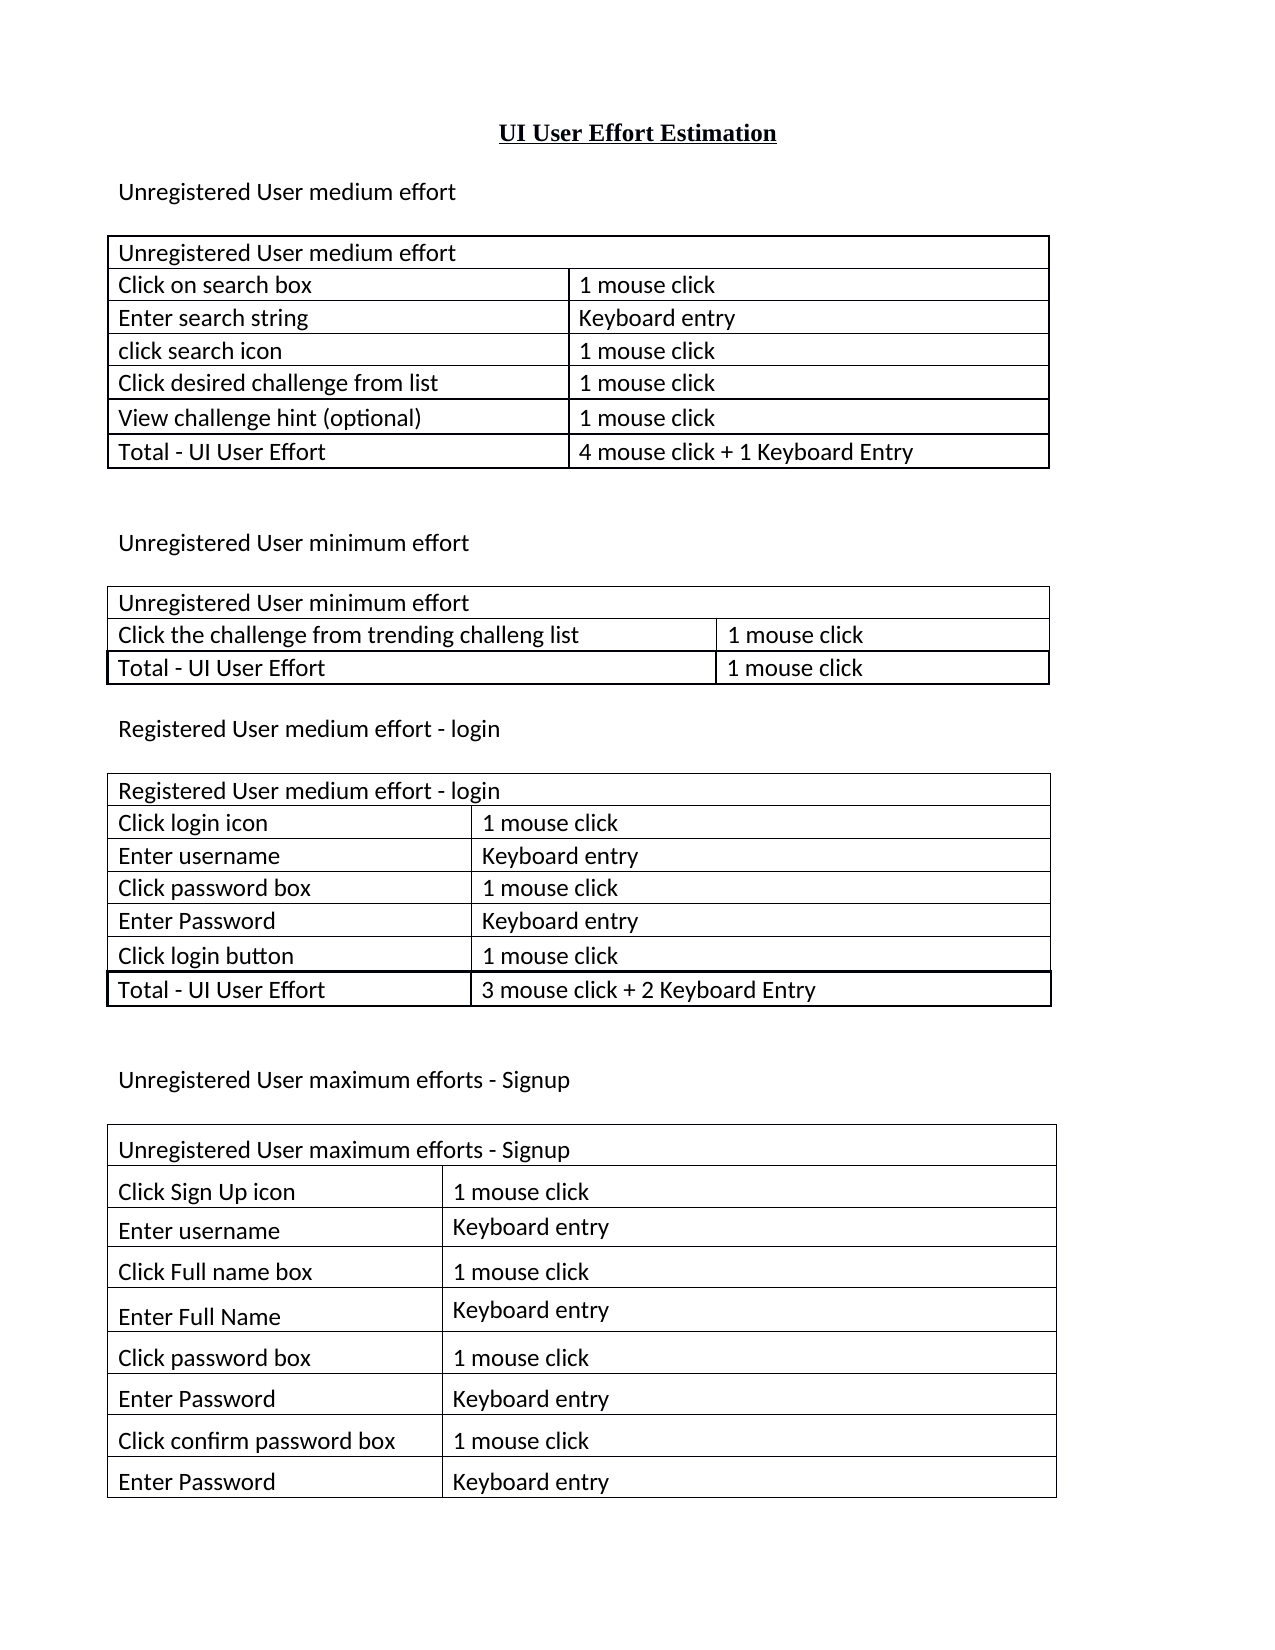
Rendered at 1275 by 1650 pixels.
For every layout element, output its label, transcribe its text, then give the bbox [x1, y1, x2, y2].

table_cell 1 mouse click [570, 269, 1048, 300]
text Unregistered User maximum efforts - Signup [118, 1064, 1157, 1095]
table_cell 4 mouse click + 1 Keyboard Entry [570, 435, 1048, 467]
text Registered User medium effort - login [118, 713, 1157, 744]
table_header Unregistered User maximum efforts - Signup [108, 1125, 1056, 1165]
table_cell 1 mouse click [443, 1332, 1056, 1373]
table_cell Click Full name box [108, 1247, 442, 1287]
table_cell 1 mouse click [472, 872, 1050, 903]
table_cell Enter username [108, 839, 471, 871]
table_cell Total - UI User Effort [109, 652, 715, 683]
table_header Registered User medium effort - login [108, 774, 1050, 805]
table_cell 1 mouse click [570, 366, 1048, 398]
table_cell 1 mouse click [570, 400, 1048, 432]
table_cell Keyboard entry [443, 1374, 1056, 1414]
table_cell 1 mouse click [717, 652, 1048, 683]
table_cell 1 mouse click [472, 806, 1050, 838]
table_cell Keyboard entry [443, 1288, 1056, 1331]
table_cell 1 mouse click [443, 1415, 1056, 1456]
table_cell Enter Password [108, 1374, 442, 1414]
table_cell Click on search box [109, 269, 568, 300]
text Unregistered User minimum effort [118, 527, 1157, 557]
table_cell 1 mouse click [570, 334, 1048, 365]
table_cell Click password box [108, 872, 471, 903]
table_cell Click login button [108, 937, 471, 970]
table_cell 1 mouse click [443, 1166, 1056, 1207]
text Unregistered User medium effort [118, 176, 1157, 206]
table_cell Keyboard entry [472, 839, 1050, 871]
table_cell 3 mouse click + 2 Keyboard Entry [472, 973, 1050, 1005]
table_cell 1 mouse click [717, 619, 1049, 650]
table_cell Click Sign Up icon [108, 1166, 442, 1207]
table_cell Keyboard entry [443, 1457, 1056, 1497]
table_cell Enter search string [109, 301, 568, 333]
table_cell Total - UI User Effort [109, 435, 568, 467]
table_cell Enter Password [108, 1457, 442, 1497]
table_cell Keyboard entry [570, 301, 1048, 333]
table_header Unregistered User minimum effort [108, 587, 1049, 617]
table_cell Keyboard entry [472, 904, 1050, 936]
table_cell 1 mouse click [443, 1247, 1056, 1287]
table_cell Enter Password [108, 904, 471, 936]
table_cell Enter Full Name [108, 1288, 442, 1331]
table_cell Click password box [108, 1332, 442, 1373]
table_cell click search icon [109, 334, 568, 365]
table_cell View challenge hint (optional) [109, 400, 568, 432]
table_cell Click confirm password box [108, 1415, 442, 1456]
table_cell Enter username [108, 1208, 442, 1246]
table_cell Click the challenge from trending challeng list [108, 619, 716, 650]
table_header Unregistered User medium effort [109, 237, 1048, 267]
table_cell Click login icon [108, 806, 471, 838]
table_cell Total - UI User Effort [109, 973, 470, 1005]
text UI User Effort Estimation [118, 118, 1157, 147]
table_cell Keyboard entry [443, 1208, 1056, 1246]
table_cell Click desired challenge from list [109, 366, 568, 398]
table_cell 1 mouse click [472, 937, 1050, 970]
